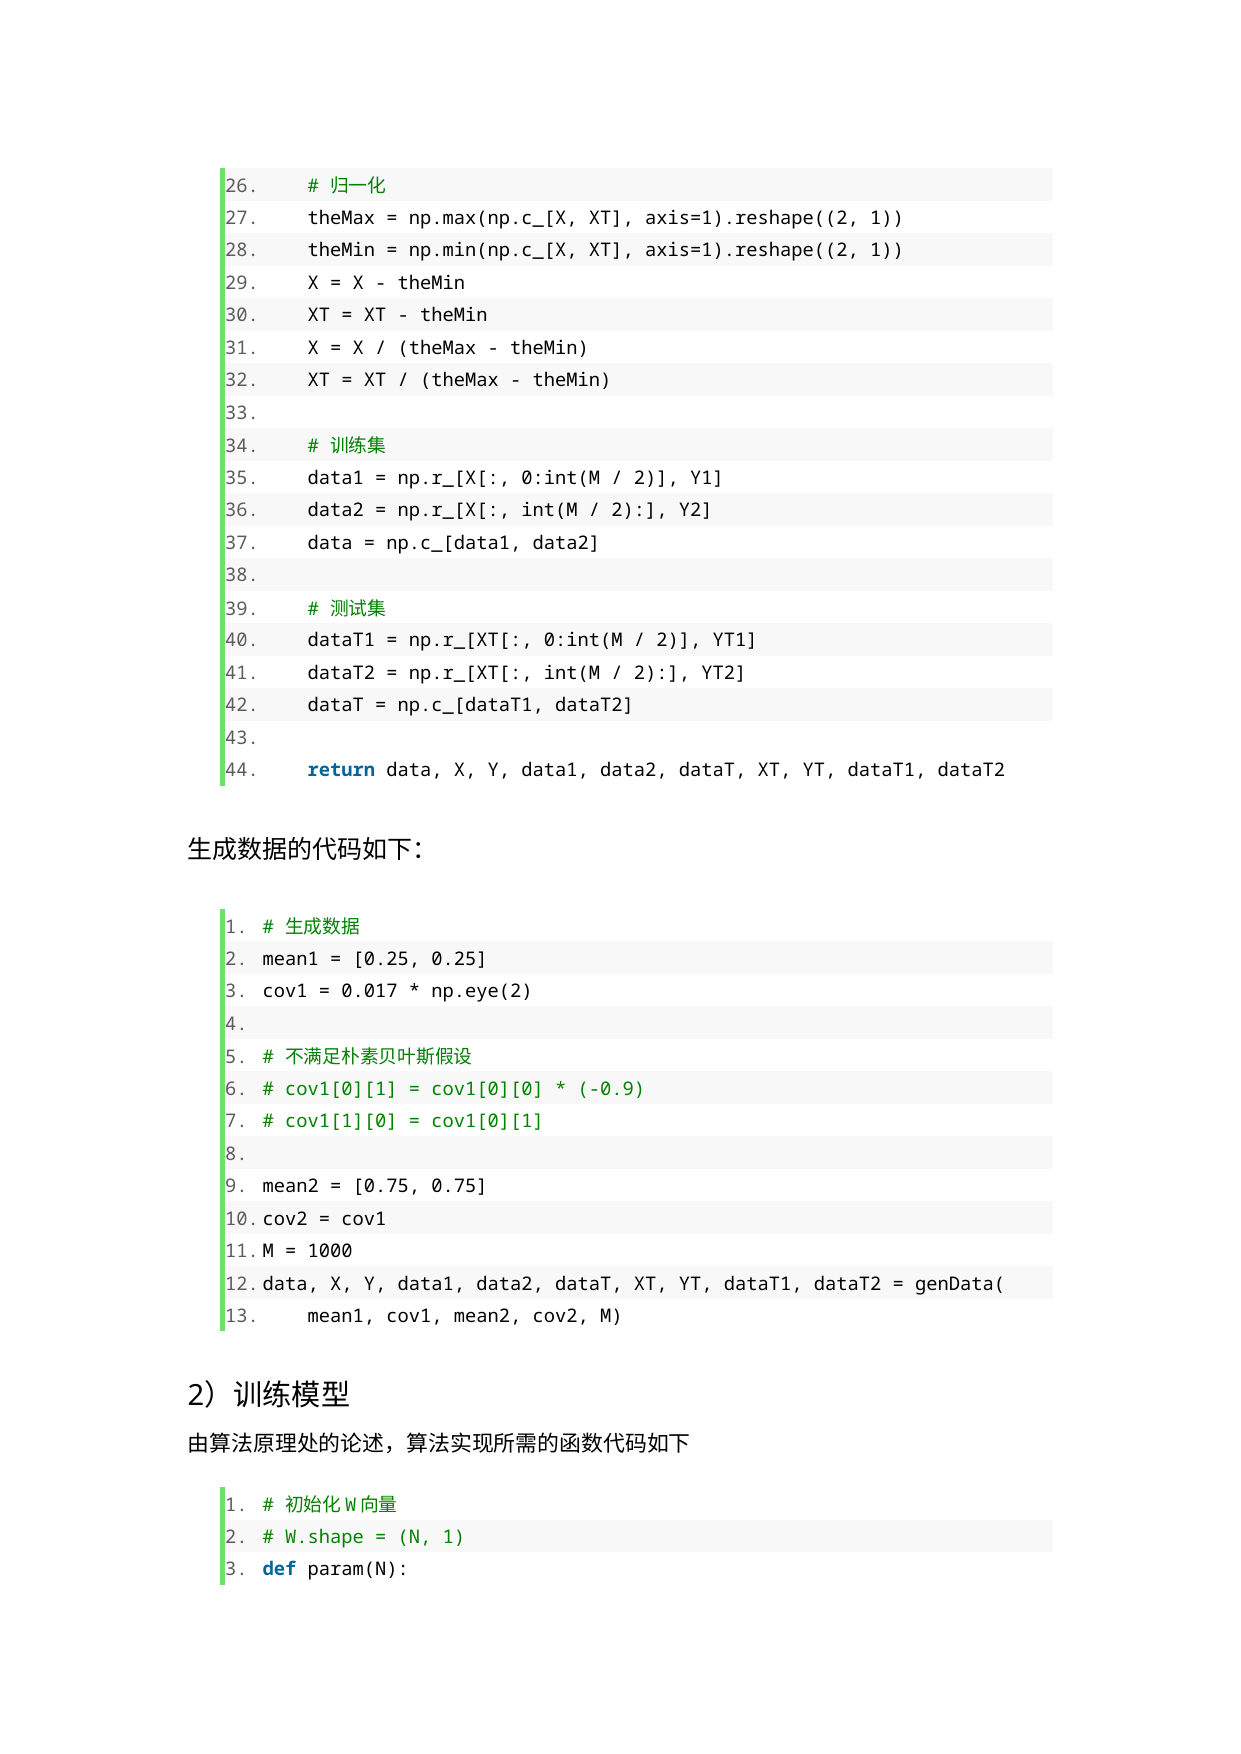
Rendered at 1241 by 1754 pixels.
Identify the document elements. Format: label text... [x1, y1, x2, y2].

list data2 = np.r_[X[:, int(M / 2):], Y2] [225, 493, 1053, 526]
text 由算法原理处的论述，算法实现所需的函数代码如下 [187, 1426, 1053, 1458]
list dataT2 = np.r_[XT[:, int(M / 2):], YT2] [225, 656, 1053, 688]
list X = X - theMin [225, 266, 1053, 298]
list # cov1[0][1] = cov1[0][0] * (-0.9) [225, 1071, 1053, 1104]
list mean1 = [0.25, 0.25] [225, 941, 1053, 974]
list mean1, cov1, mean2, cov2, M) [225, 1299, 1053, 1331]
list XT = XT - theMin [225, 298, 1053, 331]
list # 训练集 [225, 428, 1053, 461]
list # 生成数据 [225, 909, 1053, 941]
list data1 = np.r_[X[:, 0:int(M / 2)], Y1] [225, 461, 1053, 493]
list # cov1[1][0] = cov1[0][1] [225, 1104, 1053, 1136]
list # 初始化W向量 [225, 1487, 1053, 1520]
list theMin = np.min(np.c_[X, XT], axis=1).reshape((2, 1)) [225, 233, 1053, 266]
list dataT = np.c_[dataT1, dataT2] [225, 688, 1053, 721]
list cov1 = 0.017 * np.eye(2) [225, 974, 1053, 1006]
list X = X / (theMax - theMin) [225, 331, 1053, 363]
list M = 1000 [225, 1234, 1053, 1266]
list data, X, Y, data1, data2, dataT, XT, YT, dataT1, dataT2 = genData( [225, 1266, 1053, 1299]
list # 归一化 [225, 168, 1053, 201]
list dataT1 = np.r_[XT[:, 0:int(M / 2)], YT1] [225, 623, 1053, 656]
list XT = XT / (theMax - theMin) [225, 363, 1053, 396]
list def param(N): [225, 1552, 1053, 1585]
list cov2 = cov1 [225, 1201, 1053, 1234]
text 生成数据的代码如下： [187, 815, 1050, 880]
list data = np.c_[data1, data2] [225, 526, 1053, 558]
text 2）训练模型 [187, 1361, 1050, 1426]
list theMax = np.max(np.c_[X, XT], axis=1).reshape((2, 1)) [225, 201, 1053, 233]
list # 测试集 [225, 591, 1053, 623]
list # 不满足朴素贝叶斯假设 [225, 1039, 1053, 1071]
list # W.shape = (N, 1) [225, 1520, 1053, 1552]
list return data, X, Y, data1, data2, dataT, XT, YT, dataT1, dataT2 [225, 753, 1053, 786]
list mean2 = [0.75, 0.75] [225, 1169, 1053, 1201]
